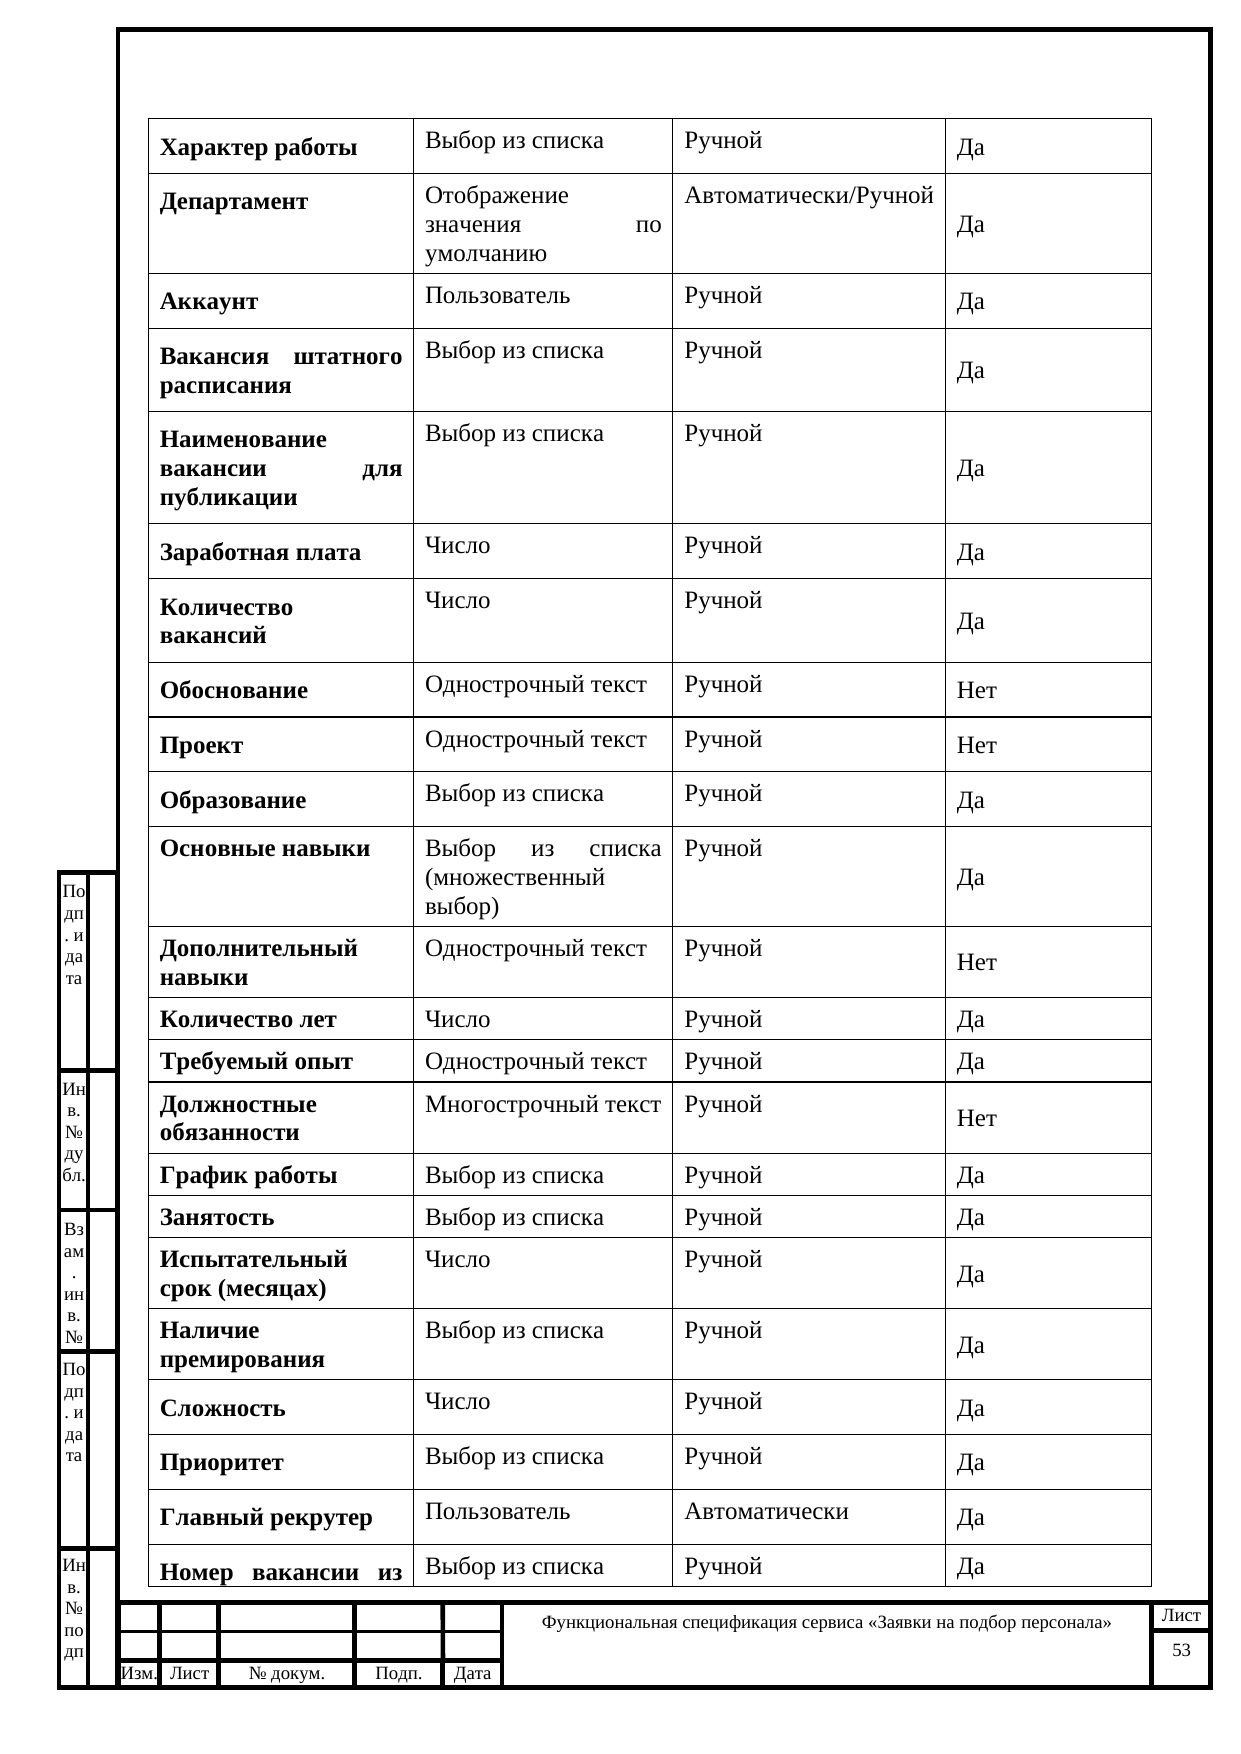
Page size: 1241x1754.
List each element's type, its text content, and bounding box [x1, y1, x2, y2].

table_cell Занятость [149, 1196, 413, 1237]
table_cell Число [414, 524, 672, 578]
table_cell Ручной [673, 718, 945, 771]
table_cell Требуемый опыт [149, 1040, 413, 1081]
table_cell Да [946, 274, 1151, 327]
table_cell Однострочный текст [414, 927, 672, 997]
table_cell Да [946, 1380, 1151, 1434]
table_cell Ручной [673, 1083, 945, 1152]
table_cell Дополнительный навыки [149, 927, 413, 997]
table_cell Главный рекрутер [149, 1490, 413, 1543]
table_cell Ручной [673, 524, 945, 578]
table_cell Ручной [673, 119, 945, 173]
table_cell Автоматически/Ручной [673, 174, 945, 273]
table_cell Ручной [673, 998, 945, 1039]
table_cell Аккаунт [149, 274, 413, 327]
table_cell Да [946, 1154, 1151, 1195]
table_cell Выбор из списка [414, 412, 672, 523]
table_cell Число [414, 579, 672, 662]
table_cell Количество вакансий [149, 579, 413, 662]
table_cell Ручной [673, 1380, 945, 1434]
table_cell Проект [149, 718, 413, 771]
table_cell Да [946, 524, 1151, 578]
table_cell Выбор из списка [414, 1196, 672, 1237]
table_cell Ручной [673, 1435, 945, 1489]
table_cell Да [946, 1238, 1151, 1308]
table_cell Наличие премирования [149, 1309, 413, 1379]
table_cell Да [946, 998, 1151, 1039]
table_cell Нет [946, 1083, 1151, 1152]
table_cell Однострочный текст [414, 663, 672, 716]
table_cell Число [414, 1380, 672, 1434]
table_cell Многострочный текст [414, 1083, 672, 1152]
table_cell Да [946, 827, 1151, 926]
table_cell Характер работы [149, 119, 413, 173]
table_cell Однострочный текст [414, 1040, 672, 1081]
table_cell Основные навыки [149, 827, 413, 926]
table_cell Да [946, 174, 1151, 273]
table_cell Однострочный текст [414, 718, 672, 771]
table_cell Нет [946, 718, 1151, 771]
table_cell Ручной [673, 1545, 945, 1586]
table_cell Выбор из списка (множественный выбор) [414, 827, 672, 926]
table_cell Ручной [673, 1238, 945, 1308]
table_cell Ручной [673, 1040, 945, 1081]
table_cell Выбор из списка [414, 1154, 672, 1195]
table_cell Число [414, 1238, 672, 1308]
table_cell Ручной [673, 772, 945, 826]
table_cell Департамент [149, 174, 413, 273]
table_cell Количество лет [149, 998, 413, 1039]
table_cell Ручной [673, 827, 945, 926]
table_cell Да [946, 772, 1151, 826]
table_cell Ручной [673, 329, 945, 411]
table_cell Нет [946, 927, 1151, 997]
table_cell Да [946, 329, 1151, 411]
table_cell Ручной [673, 1309, 945, 1379]
table_cell Ручной [673, 927, 945, 997]
table_cell Да [946, 1545, 1151, 1586]
table_cell Выбор из списка [414, 772, 672, 826]
table_cell Число [414, 998, 672, 1039]
table_cell Пользователь [414, 274, 672, 327]
table_cell Сложность [149, 1380, 413, 1434]
table_cell Нет [946, 663, 1151, 716]
table_cell Выбор из списка [414, 1435, 672, 1489]
table_cell Ручной [673, 1196, 945, 1237]
table_cell Да [946, 1490, 1151, 1543]
table_cell Ручной [673, 274, 945, 327]
table_cell Выбор из списка [414, 329, 672, 411]
table_cell Заработная плата [149, 524, 413, 578]
table_cell Обоснование [149, 663, 413, 716]
table_cell Да [946, 119, 1151, 173]
table_cell Да [946, 412, 1151, 523]
table_cell Пользователь [414, 1490, 672, 1543]
table_cell Да [946, 1309, 1151, 1379]
table_cell Выбор из списка [414, 119, 672, 173]
table_cell Вакансия штатного расписания [149, 329, 413, 411]
table_cell Приоритет [149, 1435, 413, 1489]
table_cell Отображение значения по умолчанию [414, 174, 672, 273]
table_cell Ручной [673, 663, 945, 716]
table_cell Да [946, 1435, 1151, 1489]
table_cell График работы [149, 1154, 413, 1195]
table_cell Выбор из списка [414, 1309, 672, 1379]
table_cell Выбор из списка [414, 1545, 672, 1586]
table_cell Наименование вакансии для публикации [149, 412, 413, 523]
table_cell Да [946, 1040, 1151, 1081]
table_cell Ручной [673, 579, 945, 662]
table_cell Да [946, 579, 1151, 662]
table_cell Автоматически [673, 1490, 945, 1543]
table_cell Ручной [673, 1154, 945, 1195]
table_cell Должностные обязанности [149, 1083, 413, 1152]
table_cell Ручной [673, 412, 945, 523]
table_cell Да [946, 1196, 1151, 1237]
table_cell Образование [149, 772, 413, 826]
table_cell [149, 1545, 413, 1586]
table_cell Испытательный срок (месяцах) [149, 1238, 413, 1308]
